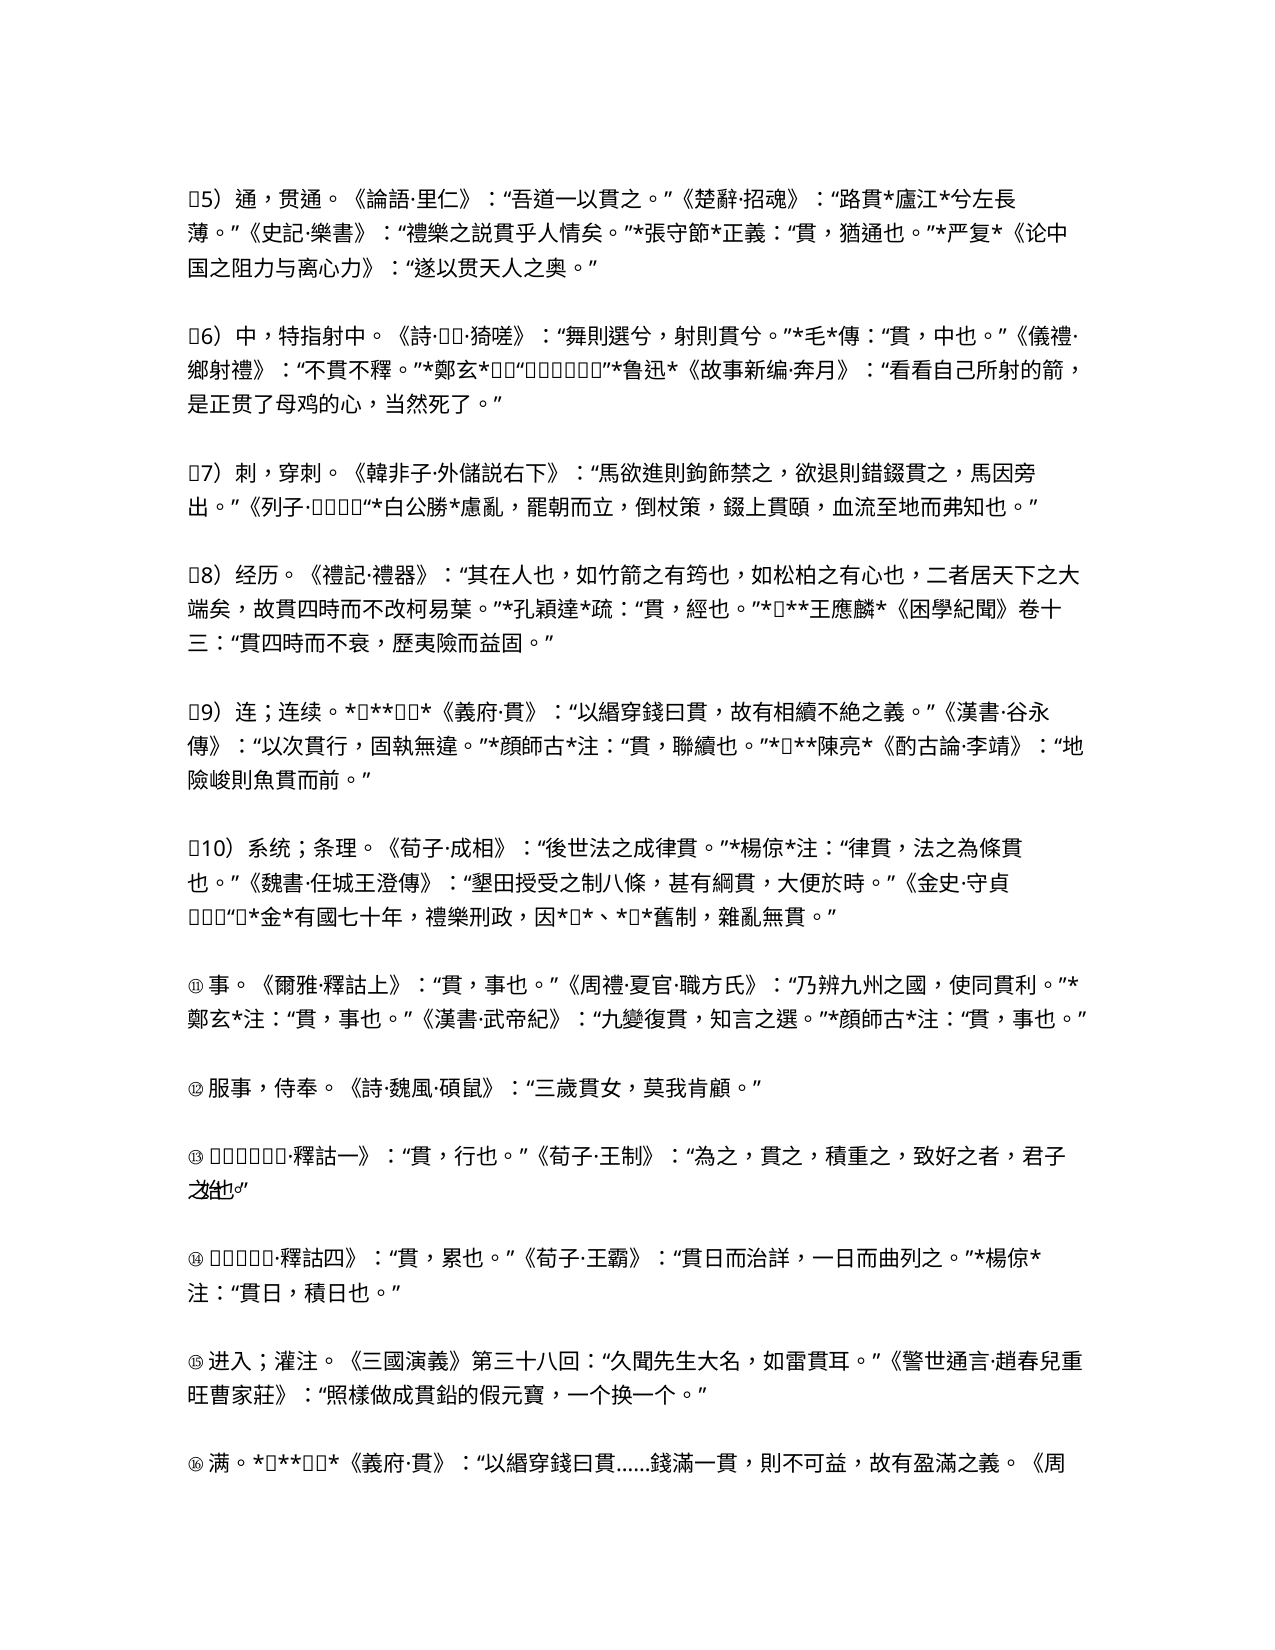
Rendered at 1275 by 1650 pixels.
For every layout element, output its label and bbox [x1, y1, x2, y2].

text [187, 150, 1087, 1478]
